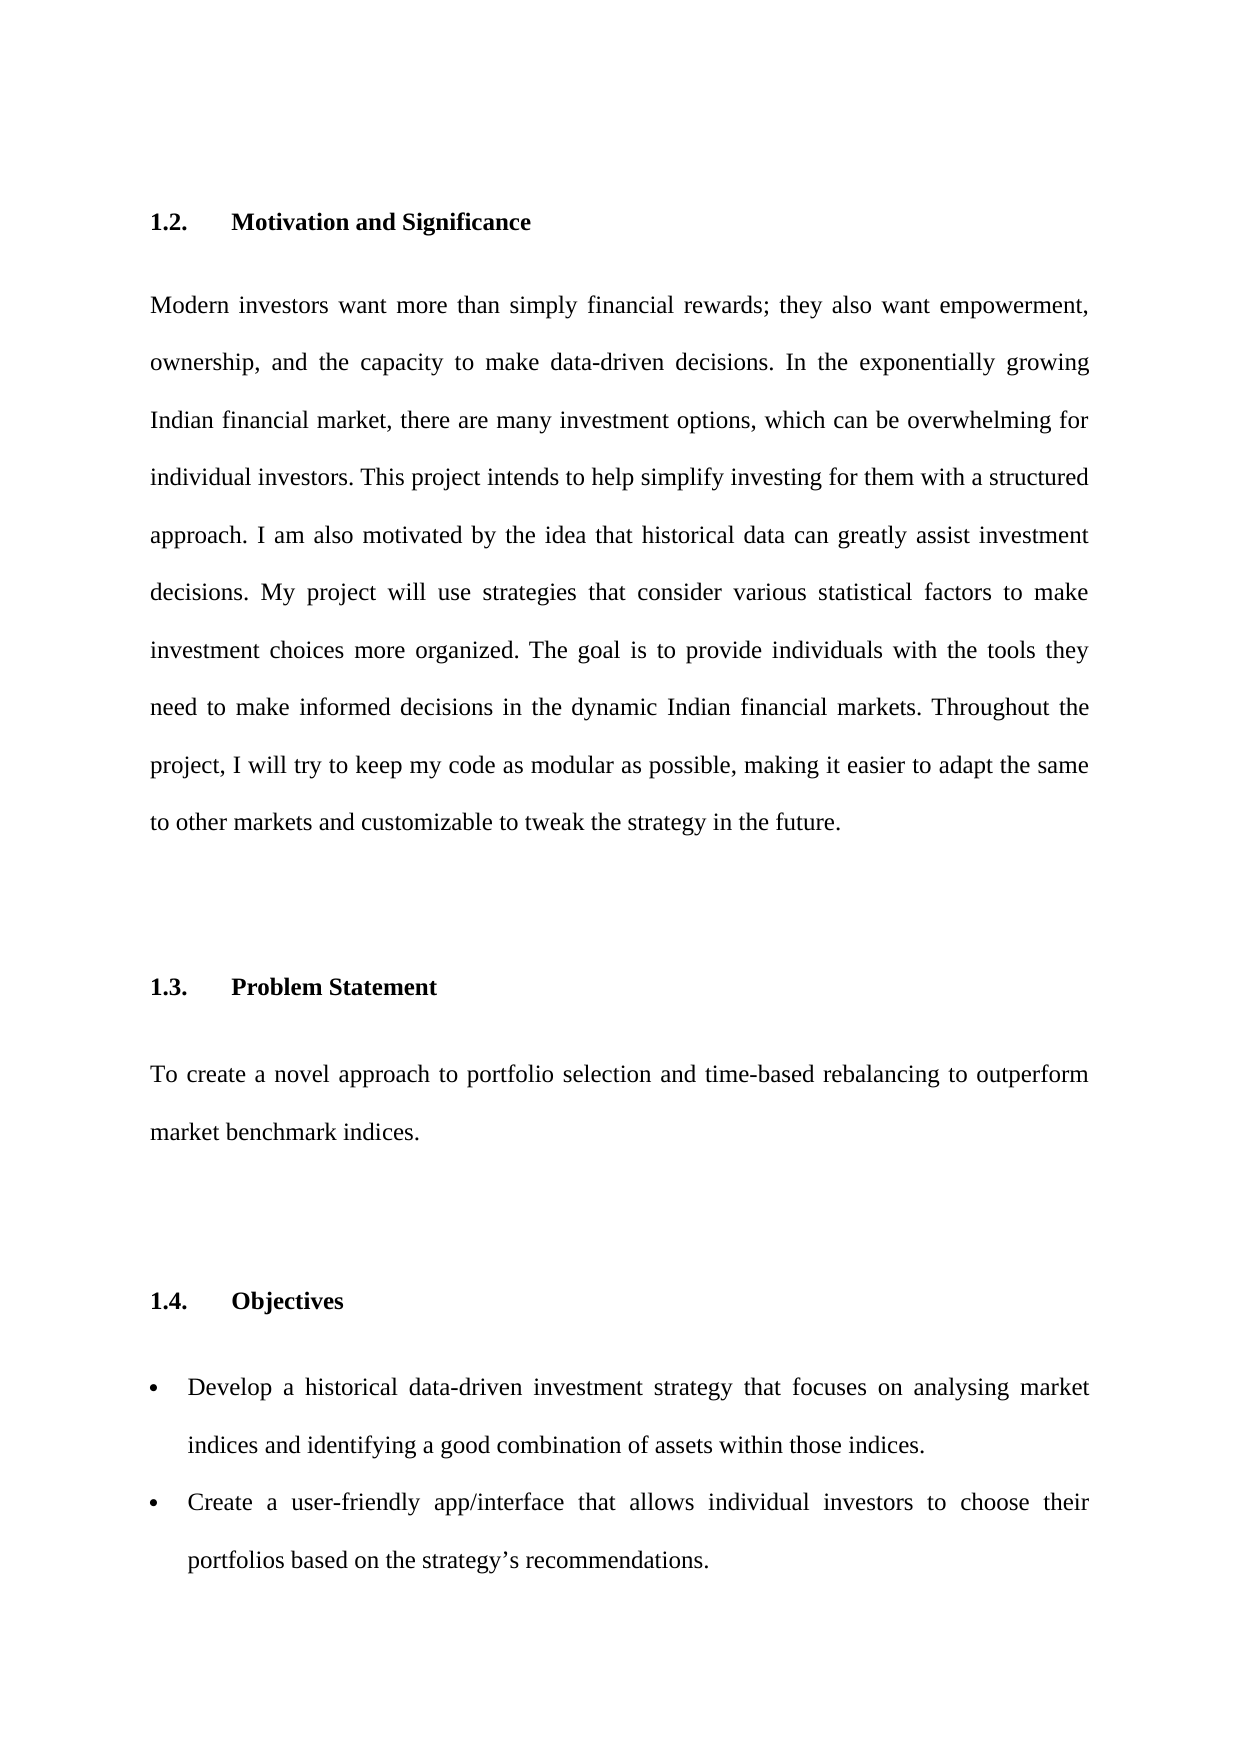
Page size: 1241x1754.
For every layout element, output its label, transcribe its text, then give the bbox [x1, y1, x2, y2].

subtitle Create a user-friendly app/interface that allows individual investors to choose their portfolios based on the strategy’s recommendations. [150, 1487, 1090, 1574]
list Objectives [150, 1286, 1090, 1314]
subtitle Develop a historical data-driven investment strategy that focuses on analysing market indices and identifying a good combination of assets within those indices. [150, 1372, 1090, 1459]
text Modern investors want more than simply financial rewards; they also want empowerment, ownership, and the capacity to make data-driven decisions. In the exponentially growing Indian financial market, there are many investment options, which can be overwhelming for individual investors. This project intends to help simplify investing for them with a structured approach. I am also motivated by the idea that historical data can greatly assist investment decisions. My project will use strategies that consider various statistical factors to make investment choices more organized. The goal is to provide individuals with the tools they need to make informed decisions in the dynamic Indian financial markets. Throughout the project, I will try to keep my code as modular as possible, making it easier to adapt the same to other markets and customizable to tweak the strategy in the future. [150, 290, 1090, 836]
list Motivation and Significance [150, 207, 1090, 236]
list Problem Statement [150, 972, 1090, 1001]
subtitle To create a novel approach to portfolio selection and time-based rebalancing to outperform market benchmark indices. [150, 1059, 1090, 1145]
